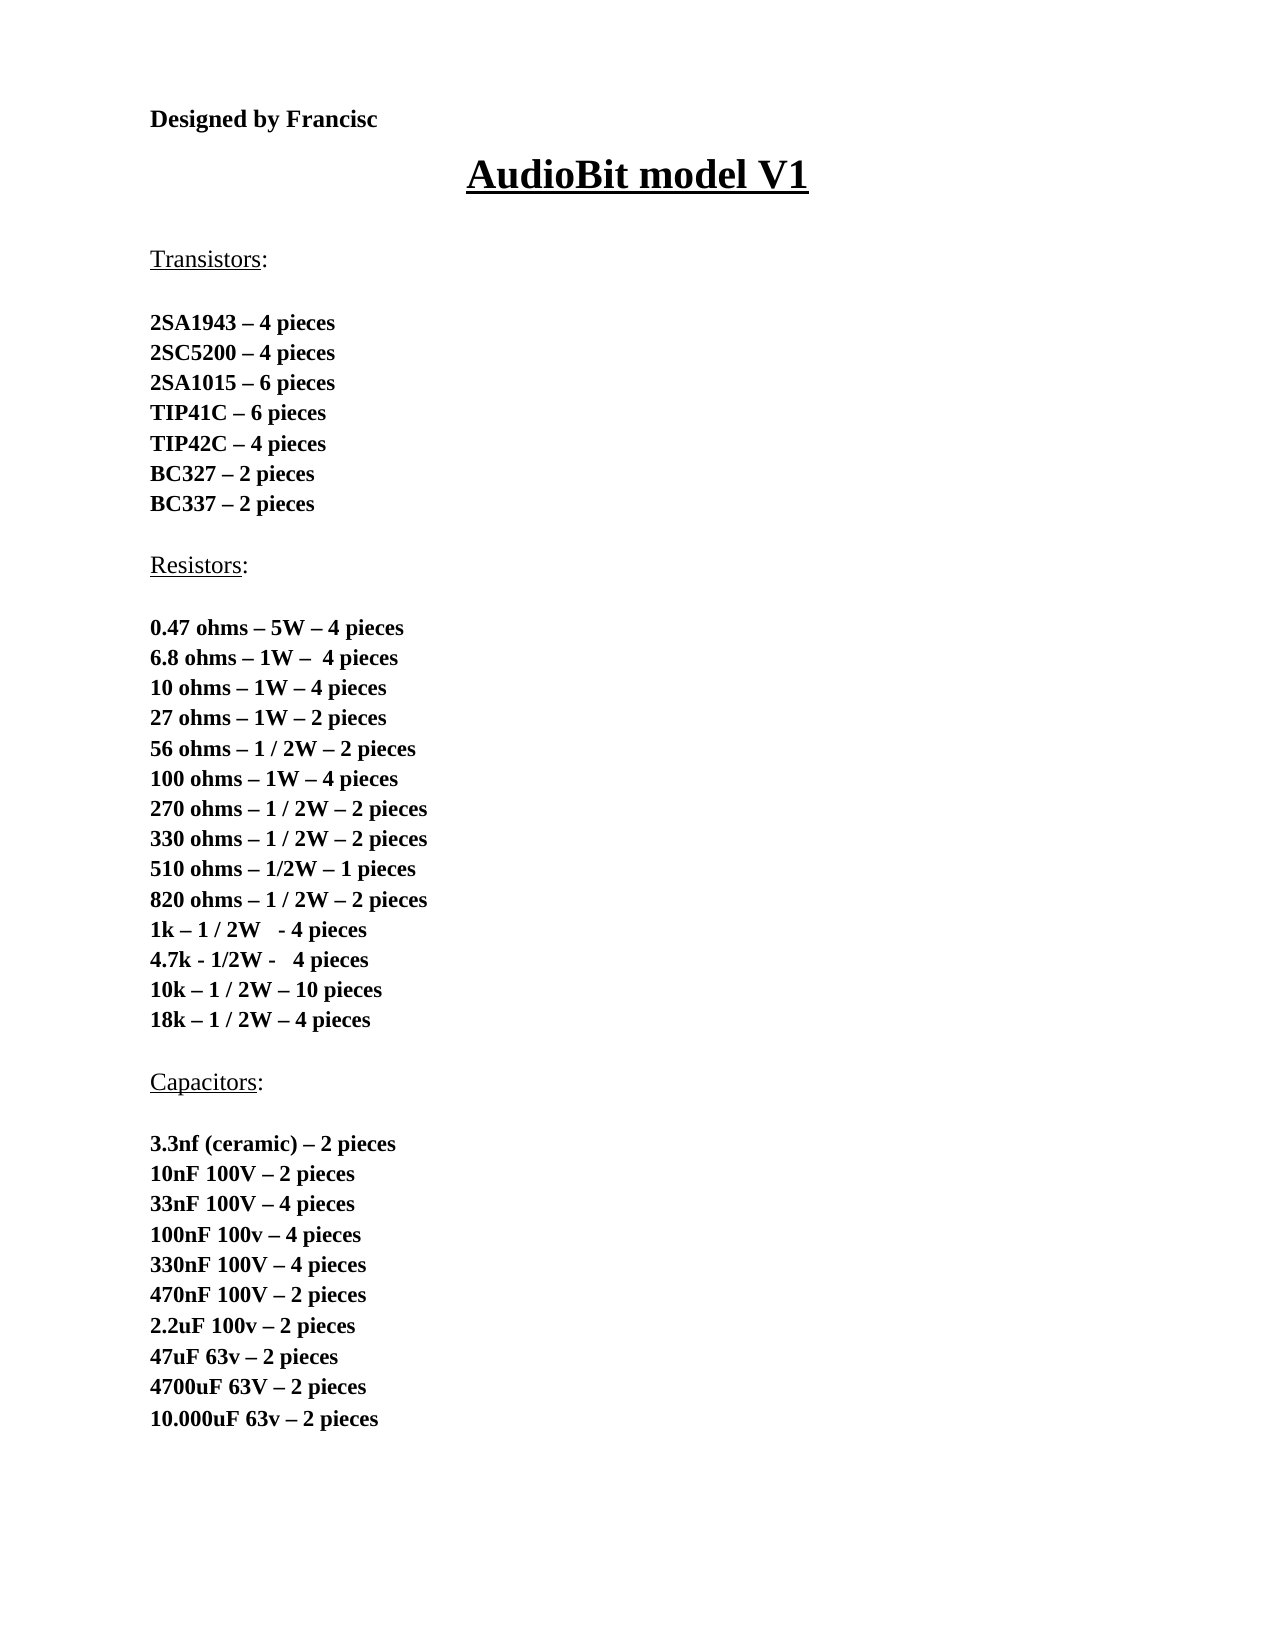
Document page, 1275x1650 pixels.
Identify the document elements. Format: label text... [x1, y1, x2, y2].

text 2SA1943 – 4 pieces [150, 309, 1125, 335]
text Transistors: [150, 244, 1125, 272]
text BC327 – 2 pieces [150, 460, 1125, 486]
text 0.47 ohms – 5W – 4 pieces [150, 614, 1125, 640]
text AudioBit model V1 [150, 150, 1125, 198]
text 6.8 ohms – 1W – 4 pieces [150, 644, 1125, 670]
text TIP42C – 4 pieces [150, 430, 1125, 456]
text 33nF 100V – 4 pieces [150, 1191, 1125, 1217]
text 2SA1015 – 6 pieces [150, 369, 1125, 396]
text 4700uF 63V – 2 pieces [150, 1373, 1125, 1400]
text BC337 – 2 pieces [150, 490, 1125, 516]
text 4.7k - 1/2W - 4 pieces [150, 946, 1125, 972]
text Resistors: [150, 551, 1125, 579]
text 10.000uF 63v – 2 pieces [150, 1405, 1125, 1431]
text 47uF 63v – 2 pieces [150, 1343, 1125, 1369]
text 10k – 1 / 2W – 10 pieces [150, 976, 1125, 1003]
text 10nF 100V – 2 pieces [150, 1160, 1125, 1187]
text TIP41C – 6 pieces [150, 399, 1125, 426]
text 10 ohms – 1W – 4 pieces [150, 674, 1125, 701]
text 330nF 100V – 4 pieces [150, 1251, 1125, 1277]
text 510 ohms – 1/2W – 1 pieces [150, 855, 1125, 882]
text 470nF 100V – 2 pieces [150, 1281, 1125, 1307]
text 270 ohms – 1 / 2W – 2 pieces [150, 795, 1125, 821]
text 330 ohms – 1 / 2W – 2 pieces [150, 825, 1125, 852]
text 3.3nf (ceramic) – 2 pieces [150, 1130, 1125, 1156]
text 56 ohms – 1 / 2W – 2 pieces [150, 734, 1125, 761]
text 27 ohms – 1W – 2 pieces [150, 704, 1125, 731]
text 18k – 1 / 2W – 4 pieces [150, 1006, 1125, 1033]
text Capacitors: [150, 1067, 1125, 1096]
text 820 ohms – 1 / 2W – 2 pieces [150, 886, 1125, 912]
text 1k – 1 / 2W - 4 pieces [150, 916, 1125, 942]
text 100 ohms – 1W – 4 pieces [150, 765, 1125, 791]
text 2.2uF 100v – 2 pieces [150, 1312, 1125, 1338]
text 2SC5200 – 4 pieces [150, 339, 1125, 365]
text 100nF 100v – 4 pieces [150, 1221, 1125, 1247]
